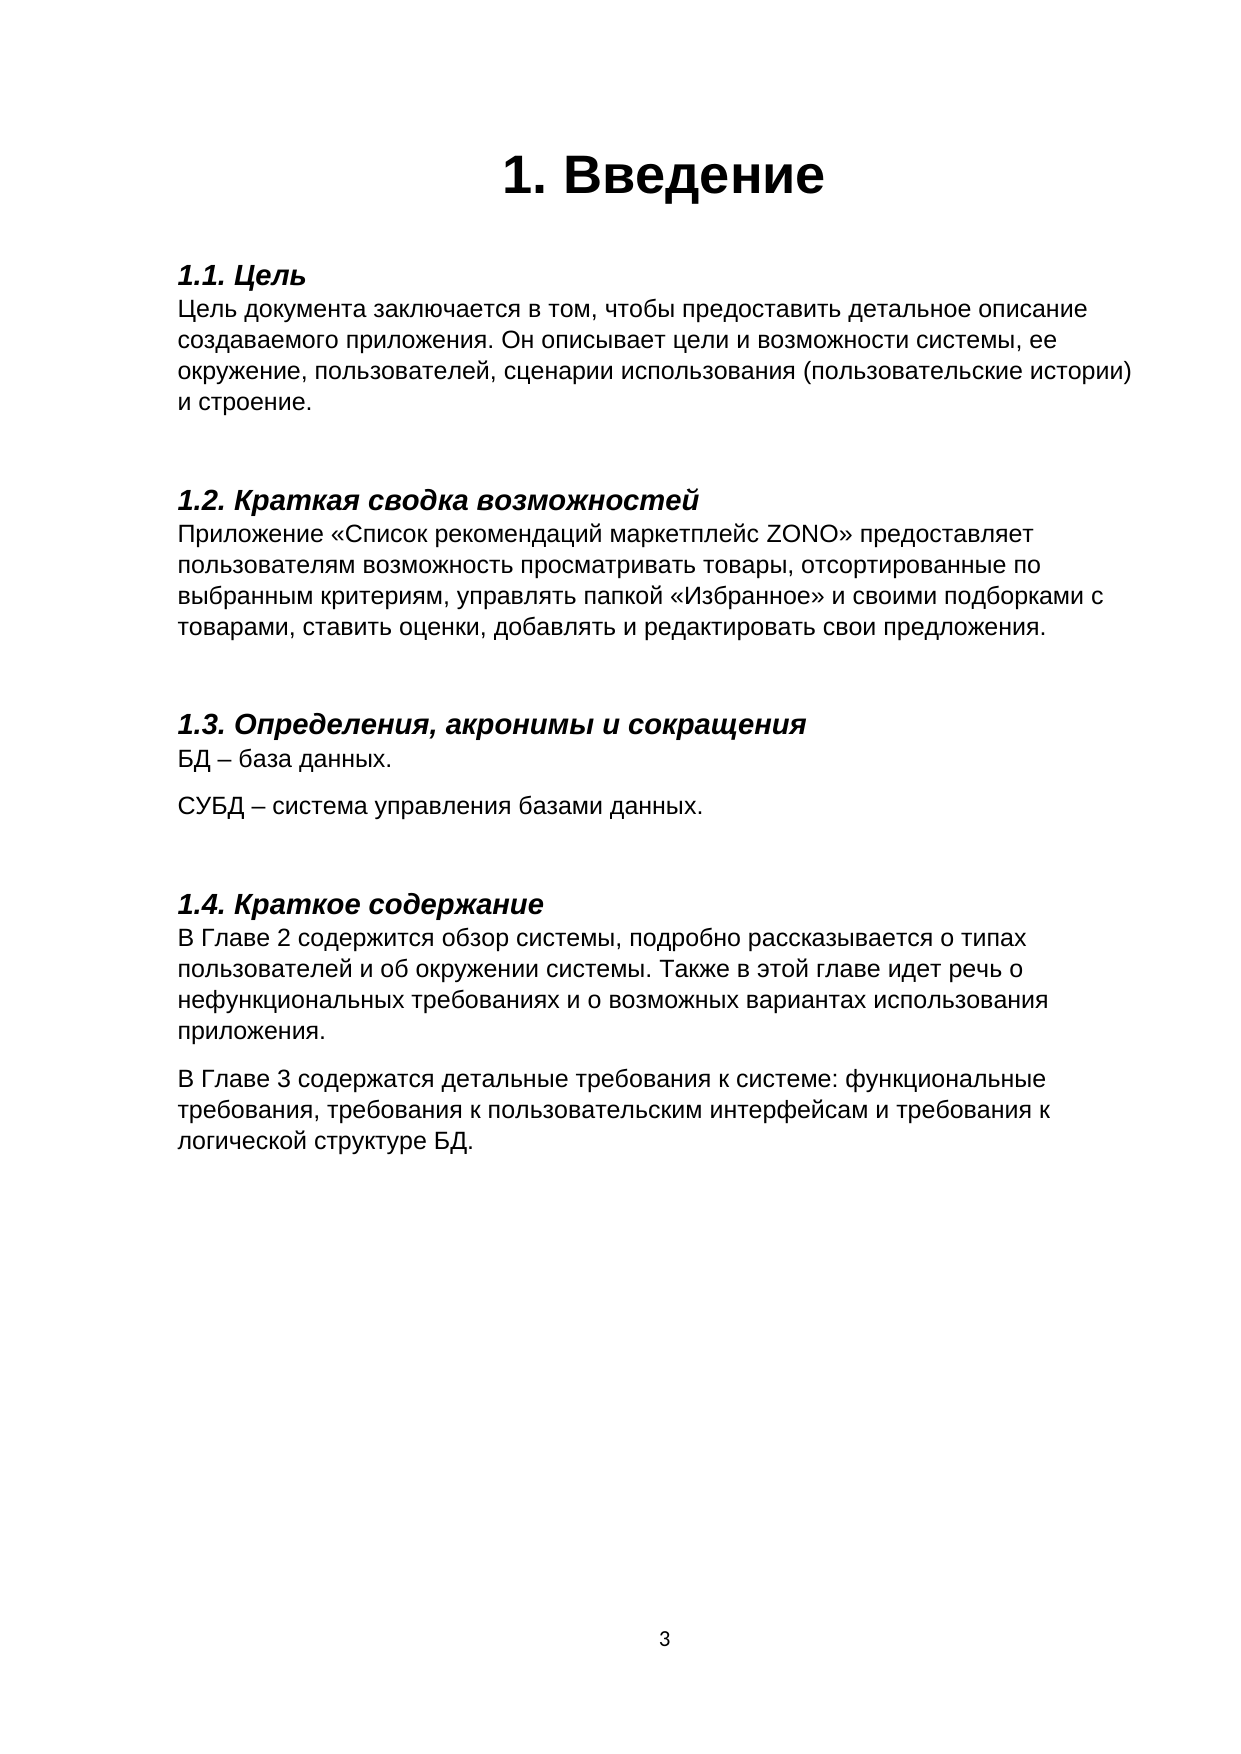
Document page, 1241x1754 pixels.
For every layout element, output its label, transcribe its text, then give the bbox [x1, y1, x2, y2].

subtitle 1.2. Краткая сводка возможностей [177, 483, 1152, 516]
text СУБД – система управления базами данных. [177, 791, 1152, 820]
text В Главе 3 содержатся детальные требования к системе: функциональные требования, требования к пользовательским интерфейсам и требования к логической структуре БД. [177, 1064, 1152, 1154]
subtitle 1.4. Краткое содержание [177, 887, 1152, 920]
text В Главе 2 содержится обзор системы, подробно рассказывается о типах пользователей и об окружении системы. Также в этой главе идет речь о нефункциональных требованиях и о возможных вариантах использования приложения. [177, 923, 1152, 1045]
text Приложение «Список рекомендаций маркетплейс ZONO» предоставляет пользователям возможность просматривать товары, отсортированные по выбранным критериям, управлять папкой «Избранное» и своими подборками с товарами, ставить оценки, добавлять и редактировать свои предложения. [177, 519, 1152, 641]
text Цель документа заключается в том, чтобы предоставить детальное описание создаваемого приложения. Он описывает цели и возможности системы, ее окружение, пользователей, сценарии использования (пользовательские истории) и строение. [177, 294, 1152, 416]
subtitle 1. Введение [177, 143, 1152, 205]
text БД – база данных. [177, 743, 1152, 772]
subtitle 1.3. Определения, акронимы и сокращения [177, 707, 1152, 741]
subtitle 1.1. Цель [177, 258, 1152, 292]
